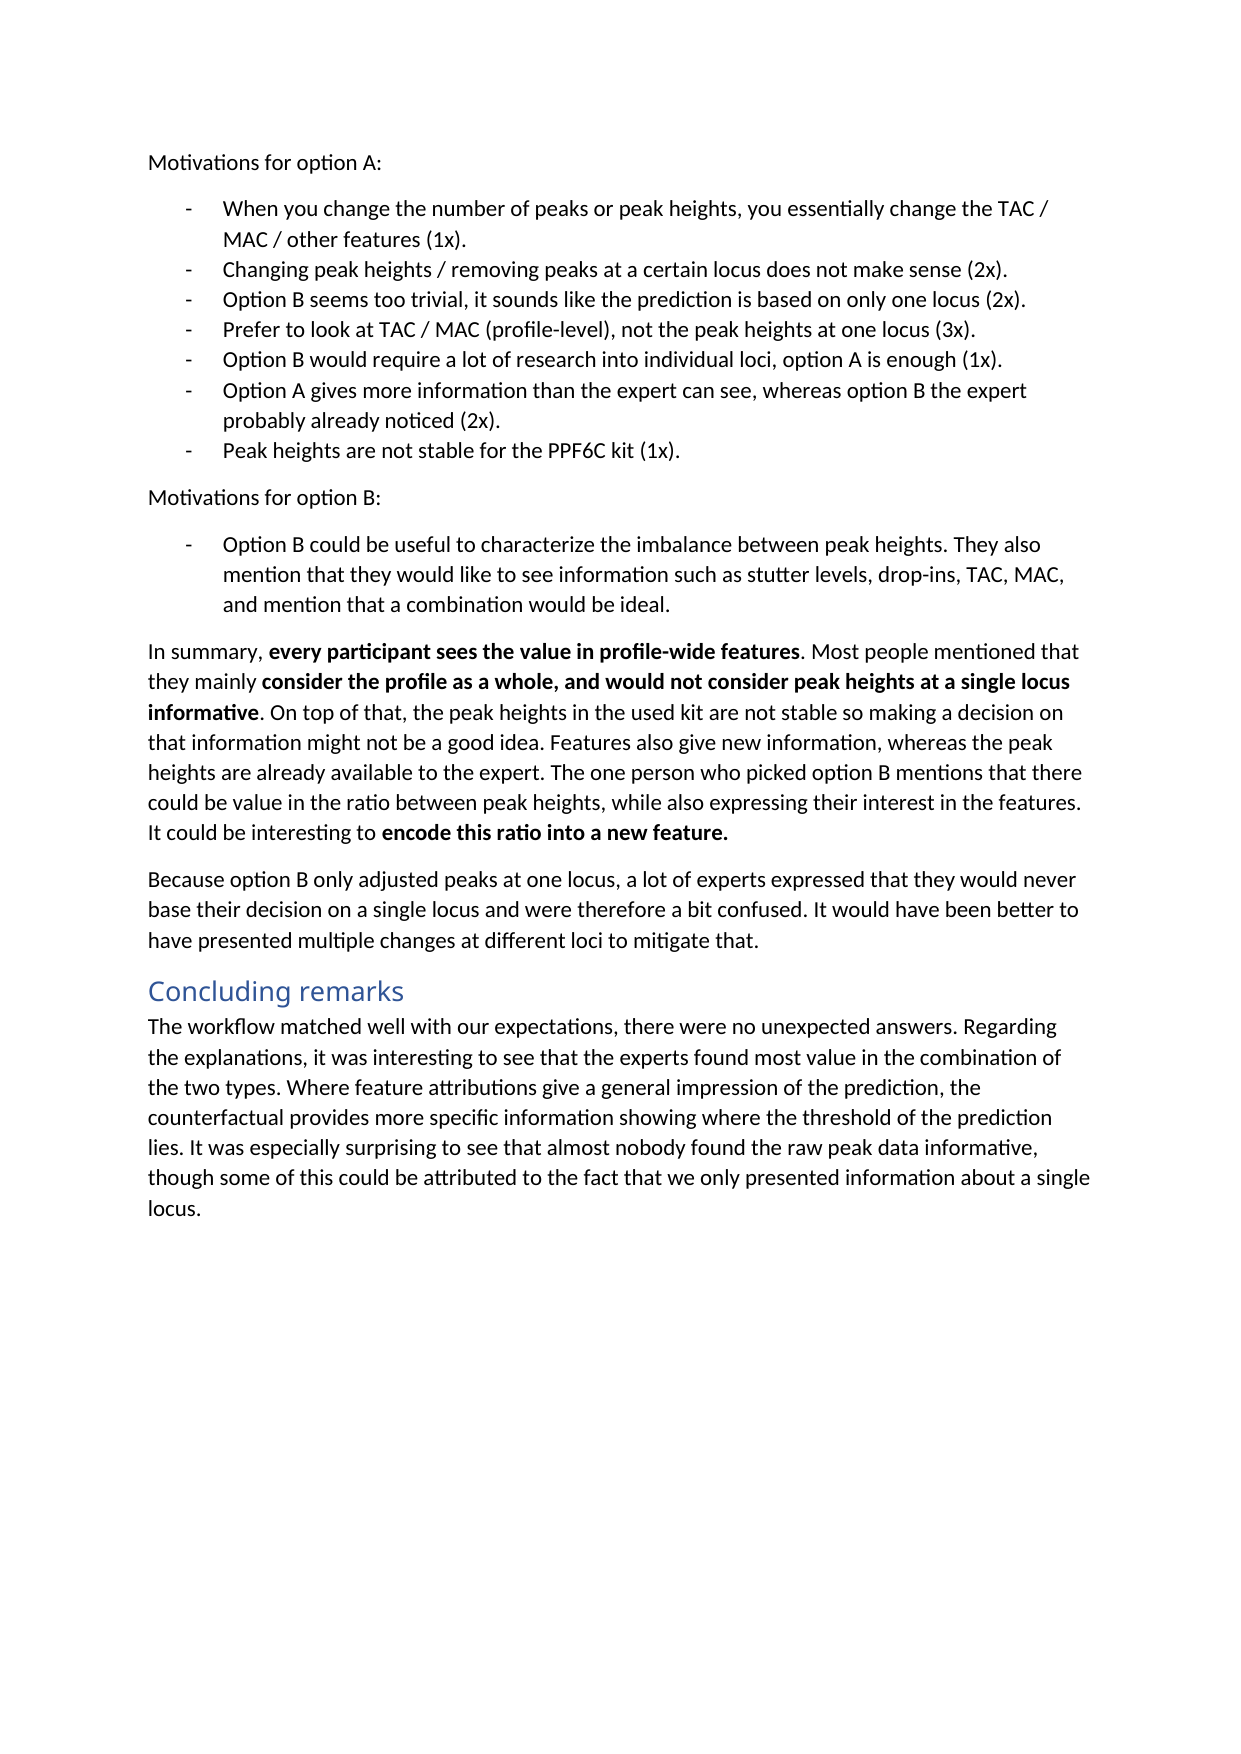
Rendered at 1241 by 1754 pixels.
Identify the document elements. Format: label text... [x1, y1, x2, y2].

list Peak heights are not stable for the PPF6C kit (1x). [185, 436, 1093, 464]
subtitle Concluding remarks [148, 973, 1093, 1009]
text Motivations for option B: [148, 483, 1093, 511]
text Because option B only adjusted peaks at one locus, a lot of experts expressed that they would never base their decision on a single locus and were therefore a bit confused. It would have been better to have presented multiple changes at different loci to mitigate that. [148, 865, 1093, 954]
list When you change the number of peaks or peak heights, you essentially change the TAC / MAC / other features (1x). [185, 194, 1093, 253]
text In summary, every participant sees the value in profile-wide features. Most people mentioned that they mainly consider the profile as a whole, and would not consider peak heights at a single locus informative. On top of that, the peak heights in the used kit are not stable so making a decision on that information might not be a good idea. Features also give new information, whereas the peak heights are already available to the expert. The one person who picked option B mentions that there could be value in the ratio between peak heights, while also expressing their interest in the features. It could be interesting to encode this ratio into a new feature. [148, 637, 1093, 846]
text Motivations for option A: [148, 148, 1093, 176]
list Option B seems too trivial, it sounds like the prediction is based on only one locus (2x). [185, 285, 1093, 313]
list Changing peak heights / removing peaks at a certain locus does not make sense (2x). [185, 255, 1093, 283]
list Option B would require a lot of research into individual loci, option A is enough (1x). [185, 346, 1093, 373]
list Option B could be useful to characterize the imbalance between peak heights. They also mention that they would like to see information such as stutter levels, drop-ins, TAC, MAC, and mention that a combination would be ideal. [185, 530, 1093, 618]
text The workflow matched well with our expectations, there were no unexpected answers. Regarding the explanations, it was interesting to see that the experts found most value in the combination of the two types. Where feature attributions give a general impression of the prediction, the counterfactual provides more specific information showing where the threshold of the prediction lies. It was especially surprising to see that almost nobody found the raw peak data informative, though some of this could be attributed to the fact that we only presented information about a single locus. [148, 1012, 1093, 1222]
list Prefer to look at TAC / MAC (profile-level), not the peak heights at one locus (3x). [185, 315, 1093, 343]
list Option A gives more information than the expert can see, whereas option B the expert probably already noticed (2x). [185, 376, 1093, 434]
